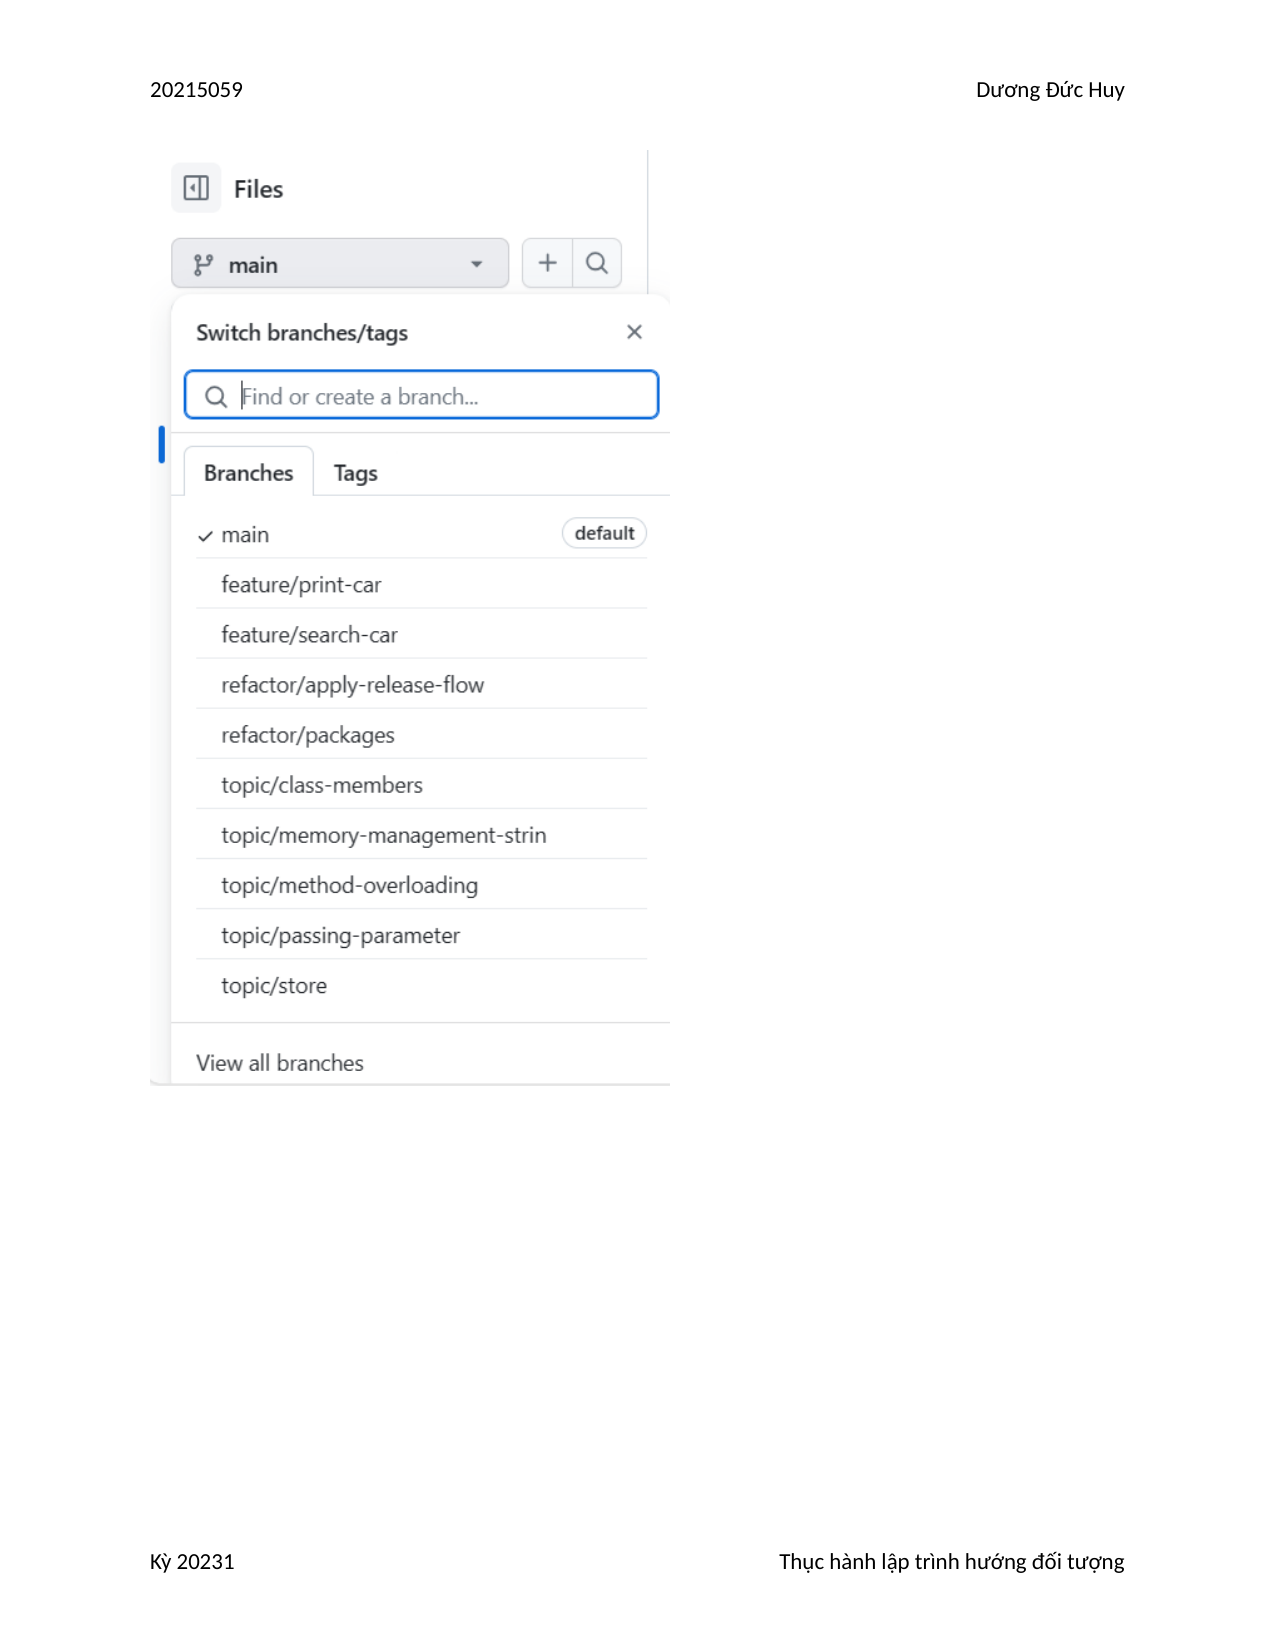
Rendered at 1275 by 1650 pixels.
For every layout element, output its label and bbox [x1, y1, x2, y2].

picture [150, 150, 670, 1086]
